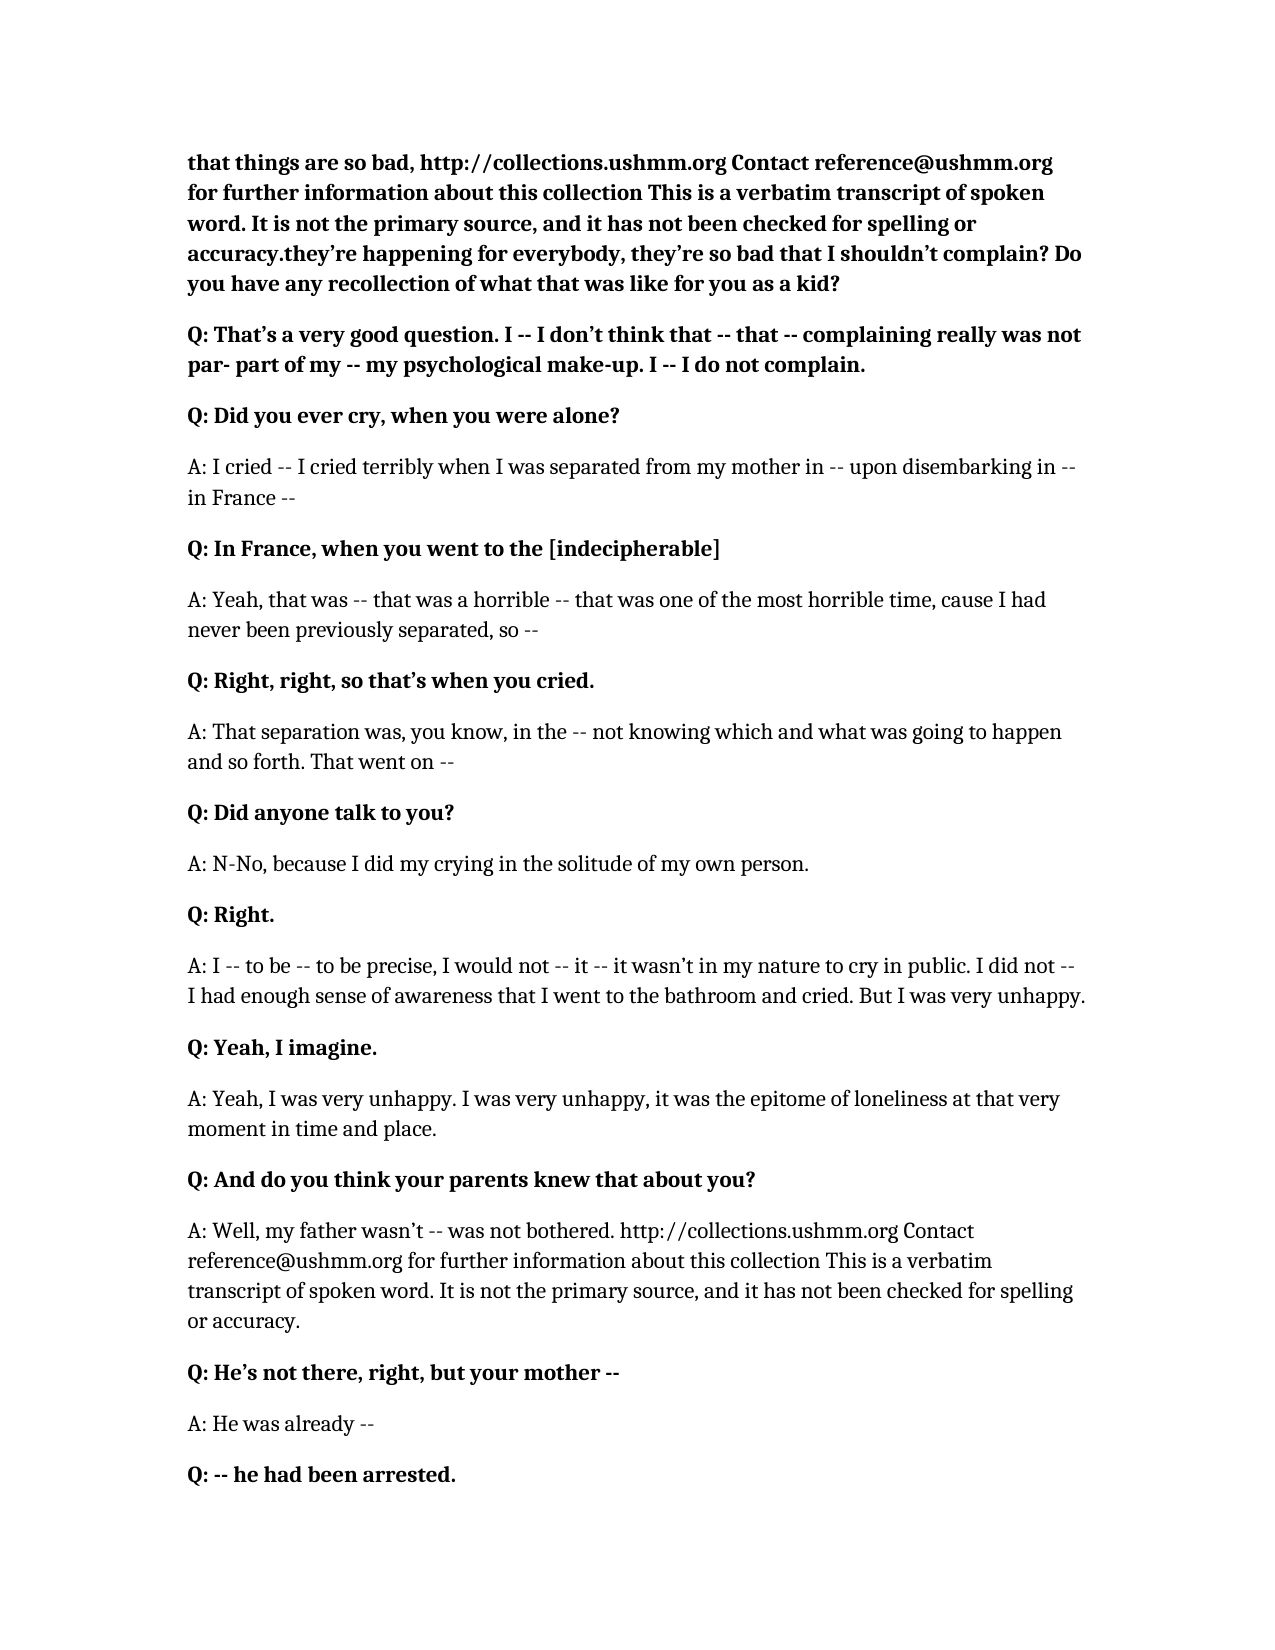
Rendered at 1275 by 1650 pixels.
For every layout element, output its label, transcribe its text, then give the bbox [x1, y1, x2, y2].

text Q: That’s a very good question. I -- I don’t think that -- that -- complaining really was not par- part of my -- my psychological make-up. I -- I do not complain. [187, 322, 1087, 378]
text A: Yeah, that was -- that was a horrible -- that was one of the most horrible time, cause I had never been previously separated, so -- [187, 586, 1087, 643]
text Q: Right, right, so that’s when you cried. [187, 668, 1087, 694]
text A: Yeah, I was very unhappy. I was very unhappy, it was the epitome of loneliness at that very moment in time and place. [187, 1085, 1087, 1142]
text A: I cried -- I cried terribly when I was separated from my mother in -- upon disembarking in -- in France -- [187, 454, 1087, 511]
text A: N-No, because I did my crying in the solitude of my own person. [187, 851, 1087, 877]
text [187, 150, 1087, 297]
text A: He was already -- [187, 1410, 1087, 1437]
text A: That separation was, you know, in the -- not knowing which and what was going to happen and so forth. That went on -- [187, 719, 1087, 775]
text Q: Did you ever cry, when you were alone? [187, 403, 1087, 429]
text Q: He’s not there, right, but your mother -- [187, 1359, 1087, 1386]
text Q: In France, when you went to the [indecipherable] [187, 535, 1087, 562]
text A: Well, my father wasn’t -- was not bothered. http://collections.ushmm.org Contact reference@ushmm.org for further information about this collection This is a verbatim transcript of spoken word. It is not the primary source, and it has not been checked for spelling or accuracy. [187, 1218, 1087, 1335]
text A: I -- to be -- to be precise, I would not -- it -- it wasn’t in my nature to cry in public. I did not -- I had enough sense of awareness that I went to the bathroom and cried. But I was very unhappy. [187, 953, 1087, 1010]
text Q: Did anyone talk to you? [187, 800, 1087, 826]
text Q: -- he had been arrested. [187, 1461, 1087, 1488]
text Q: Yeah, I imagine. [187, 1034, 1087, 1061]
text Q: And do you think your parents knew that about you? [187, 1167, 1087, 1193]
text Q: Right. [187, 902, 1087, 928]
